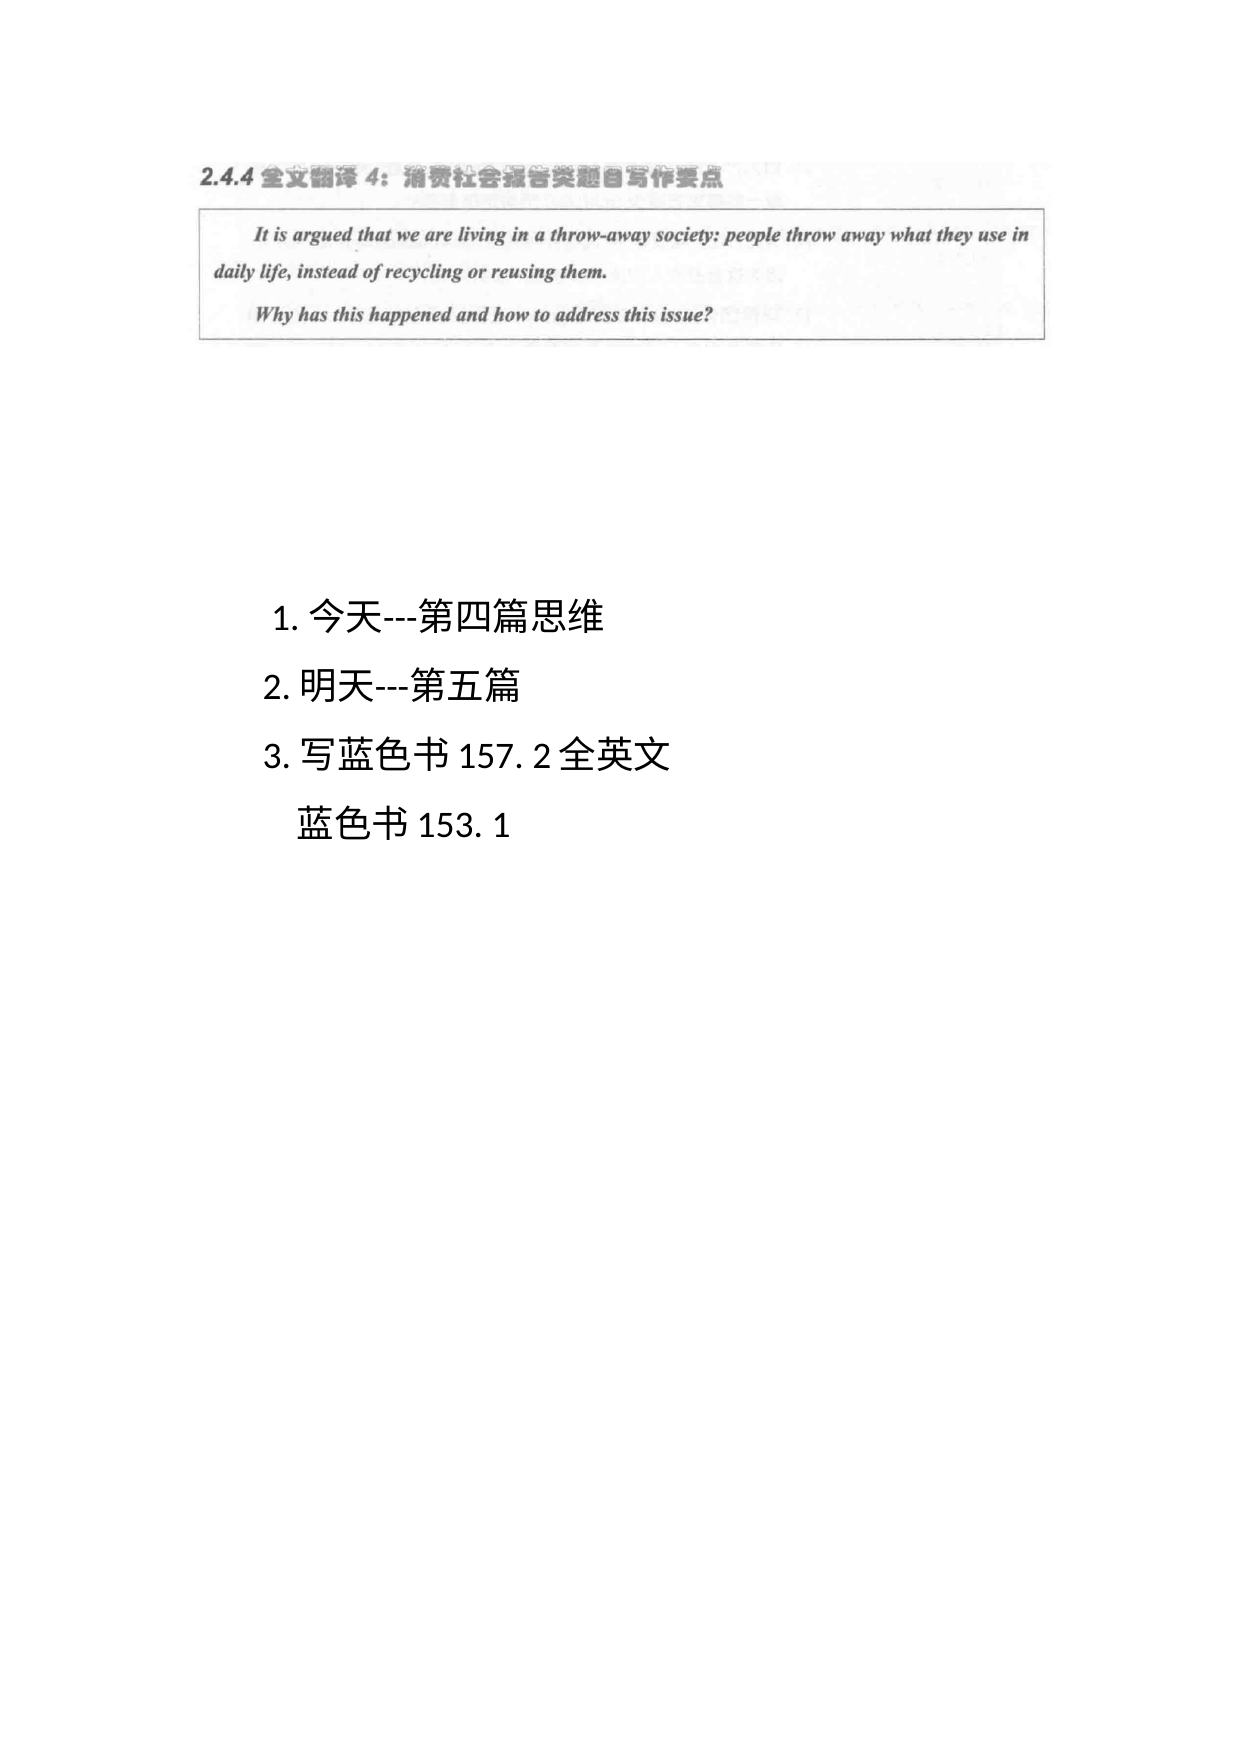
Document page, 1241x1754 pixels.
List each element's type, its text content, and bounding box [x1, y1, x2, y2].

picture [187, 162, 1052, 347]
list 3. 写蓝色书157. 2全英文 [262, 720, 1053, 785]
list 1. 今天---第四篇思维 [262, 581, 1053, 646]
list 2. 明天---第五篇 [262, 651, 1053, 716]
list 蓝色书153. 1 [262, 789, 1053, 854]
